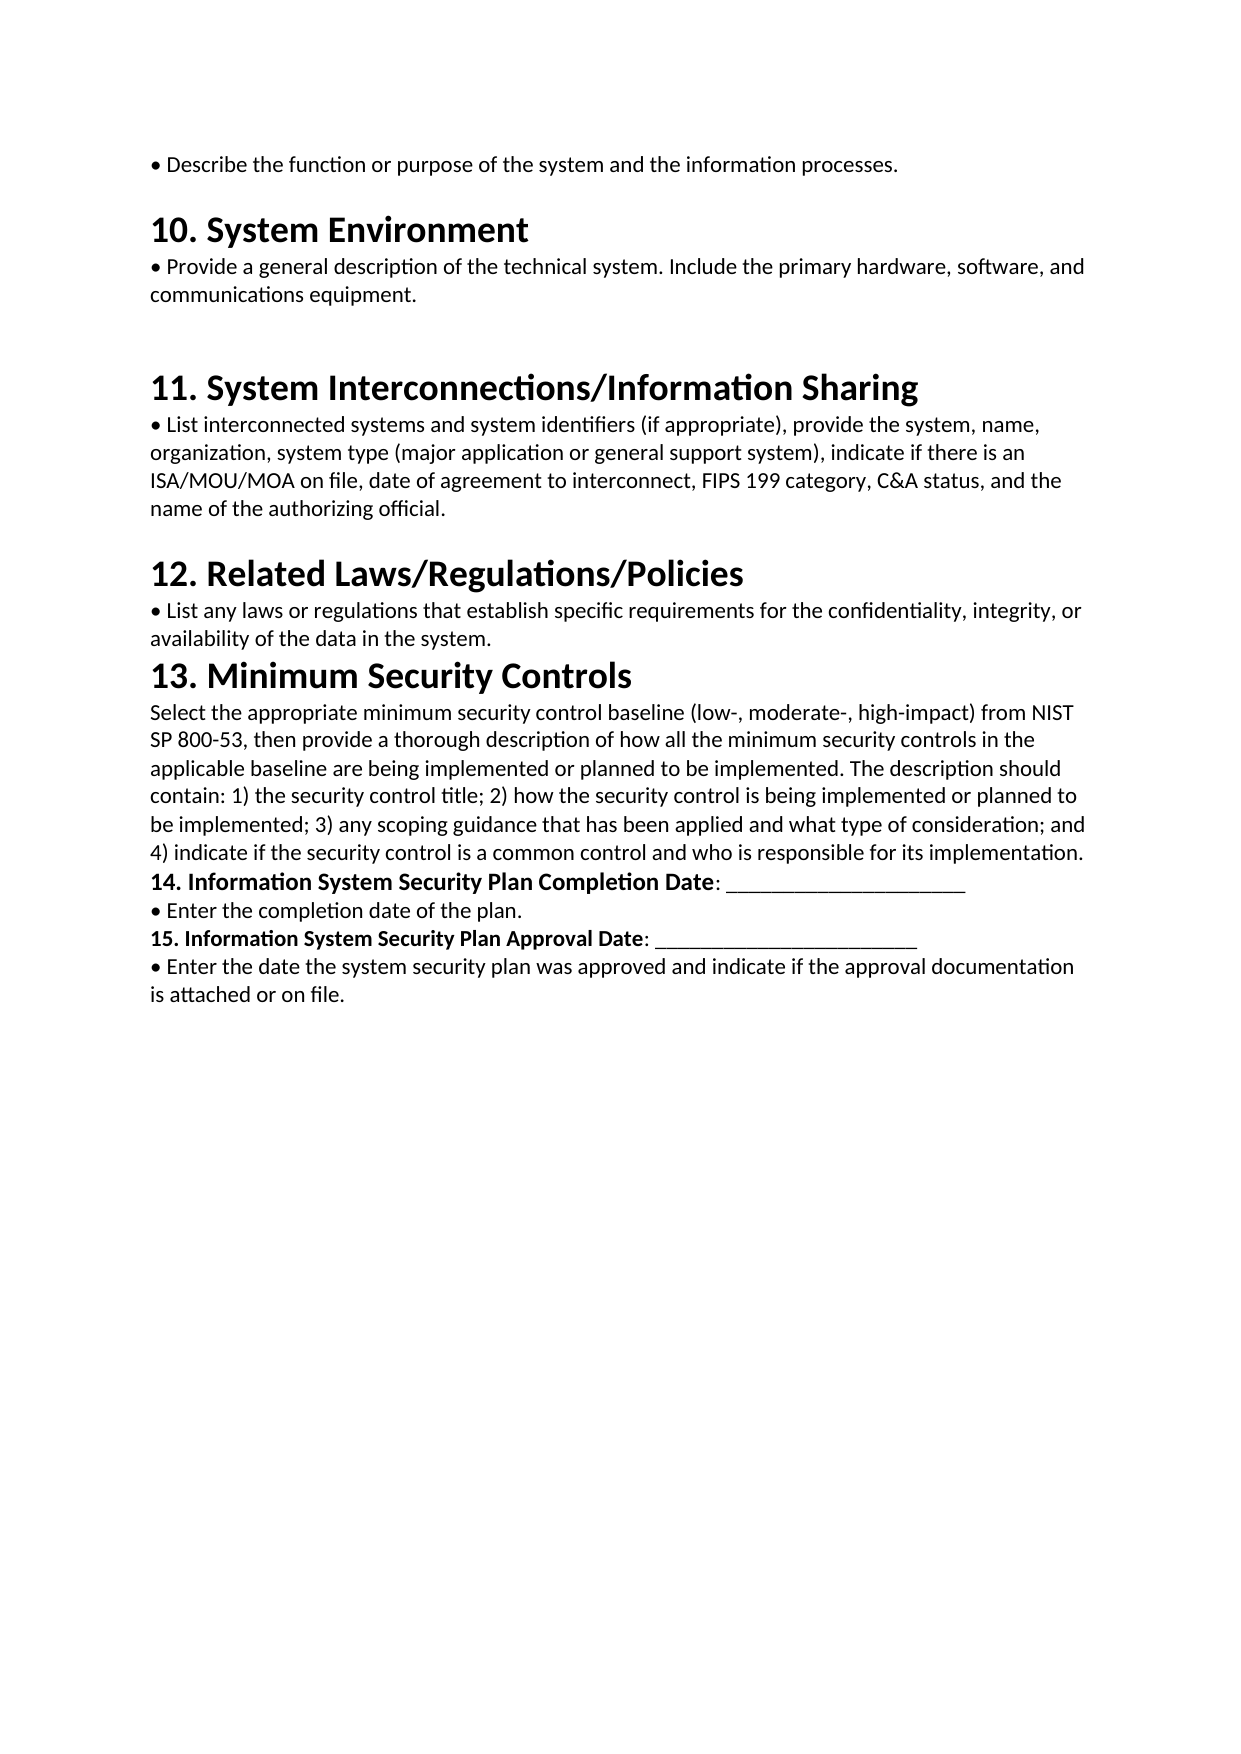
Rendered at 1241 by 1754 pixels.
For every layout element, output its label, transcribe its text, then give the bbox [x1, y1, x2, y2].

text 14. Information System Security Plan Completion Date: _____________________ [150, 866, 1090, 896]
text 15. Information System Security Plan Approval Date: _______________________ [150, 924, 1090, 952]
text 11. System Interconnections/Information Sharing [150, 364, 1090, 410]
text • Provide a general description of the technical system. Include the primary hardware, software, and communications equipment. [150, 252, 1090, 308]
text 12. Related Laws/Regulations/Policies [150, 550, 1090, 596]
text Select the appropriate minimum security control baseline (low-, moderate-, high-impact) from NIST SP 800-53, then provide a thorough description of how all the minimum security controls in the applicable baseline are being implemented or planned to be implemented. The description should contain: 1) the security control title; 2) how the security control is being implemented or planned to be implemented; 3) any scoping guidance that has been applied and what type of consideration; and 4) indicate if the security control is a common control and who is responsible for its implementation. [150, 698, 1090, 866]
text • List any laws or regulations that establish specific requirements for the confidentiality, integrity, or availability of the data in the system. [150, 596, 1090, 652]
text • Enter the date the system security plan was approved and indicate if the approval documentation is attached or on file. [150, 952, 1090, 1008]
text • Describe the function or purpose of the system and the information processes. [150, 150, 1090, 178]
text 10. System Environment [150, 206, 1090, 252]
text • List interconnected systems and system identifiers (if appropriate), provide the system, name, organization, system type (major application or general support system), indicate if there is an ISA/MOU/MOA on file, date of agreement to interconnect, FIPS 199 category, C&A status, and the name of the authorizing official. [150, 410, 1090, 522]
text • Enter the completion date of the plan. [150, 896, 1090, 924]
text 13. Minimum Security Controls [150, 652, 1090, 698]
